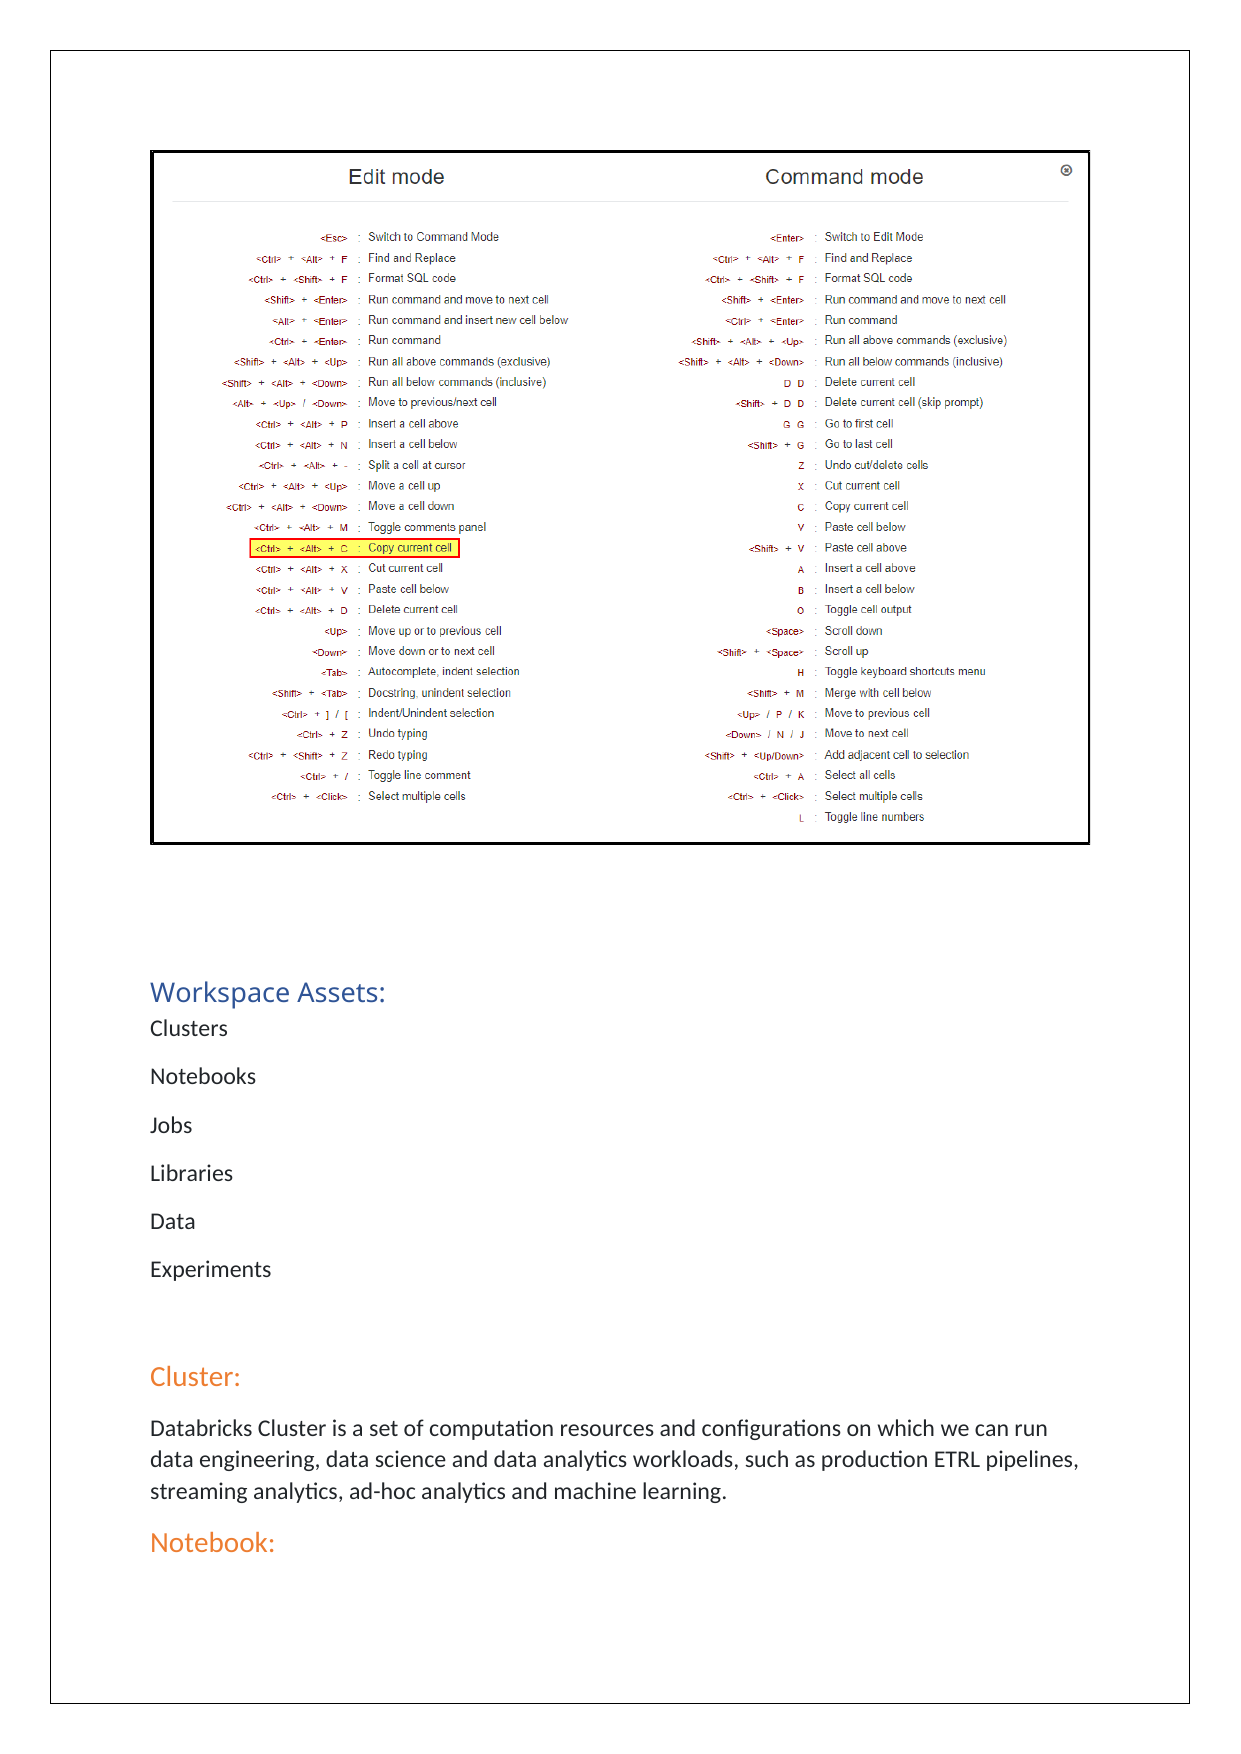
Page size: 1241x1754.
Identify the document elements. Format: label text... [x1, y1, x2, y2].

text Notebooks [150, 1061, 1090, 1091]
text Libraries [150, 1158, 1090, 1187]
subtitle Workspace Assets: [150, 973, 1090, 1010]
text Jobs [150, 1110, 1090, 1139]
text Clusters [150, 1013, 1090, 1042]
text Databricks Cluster is a set of computation resources and configurations on which we can run data engineering, data science and data analytics workloads, such as production ETRL pipelines, streaming analytics, ad-hoc analytics and machine learning. [150, 1413, 1090, 1505]
text Notebook: [150, 1524, 1090, 1560]
text Experiments [150, 1254, 1090, 1284]
text Data [150, 1206, 1090, 1235]
picture [150, 150, 1091, 845]
text Cluster: [150, 1358, 1090, 1393]
